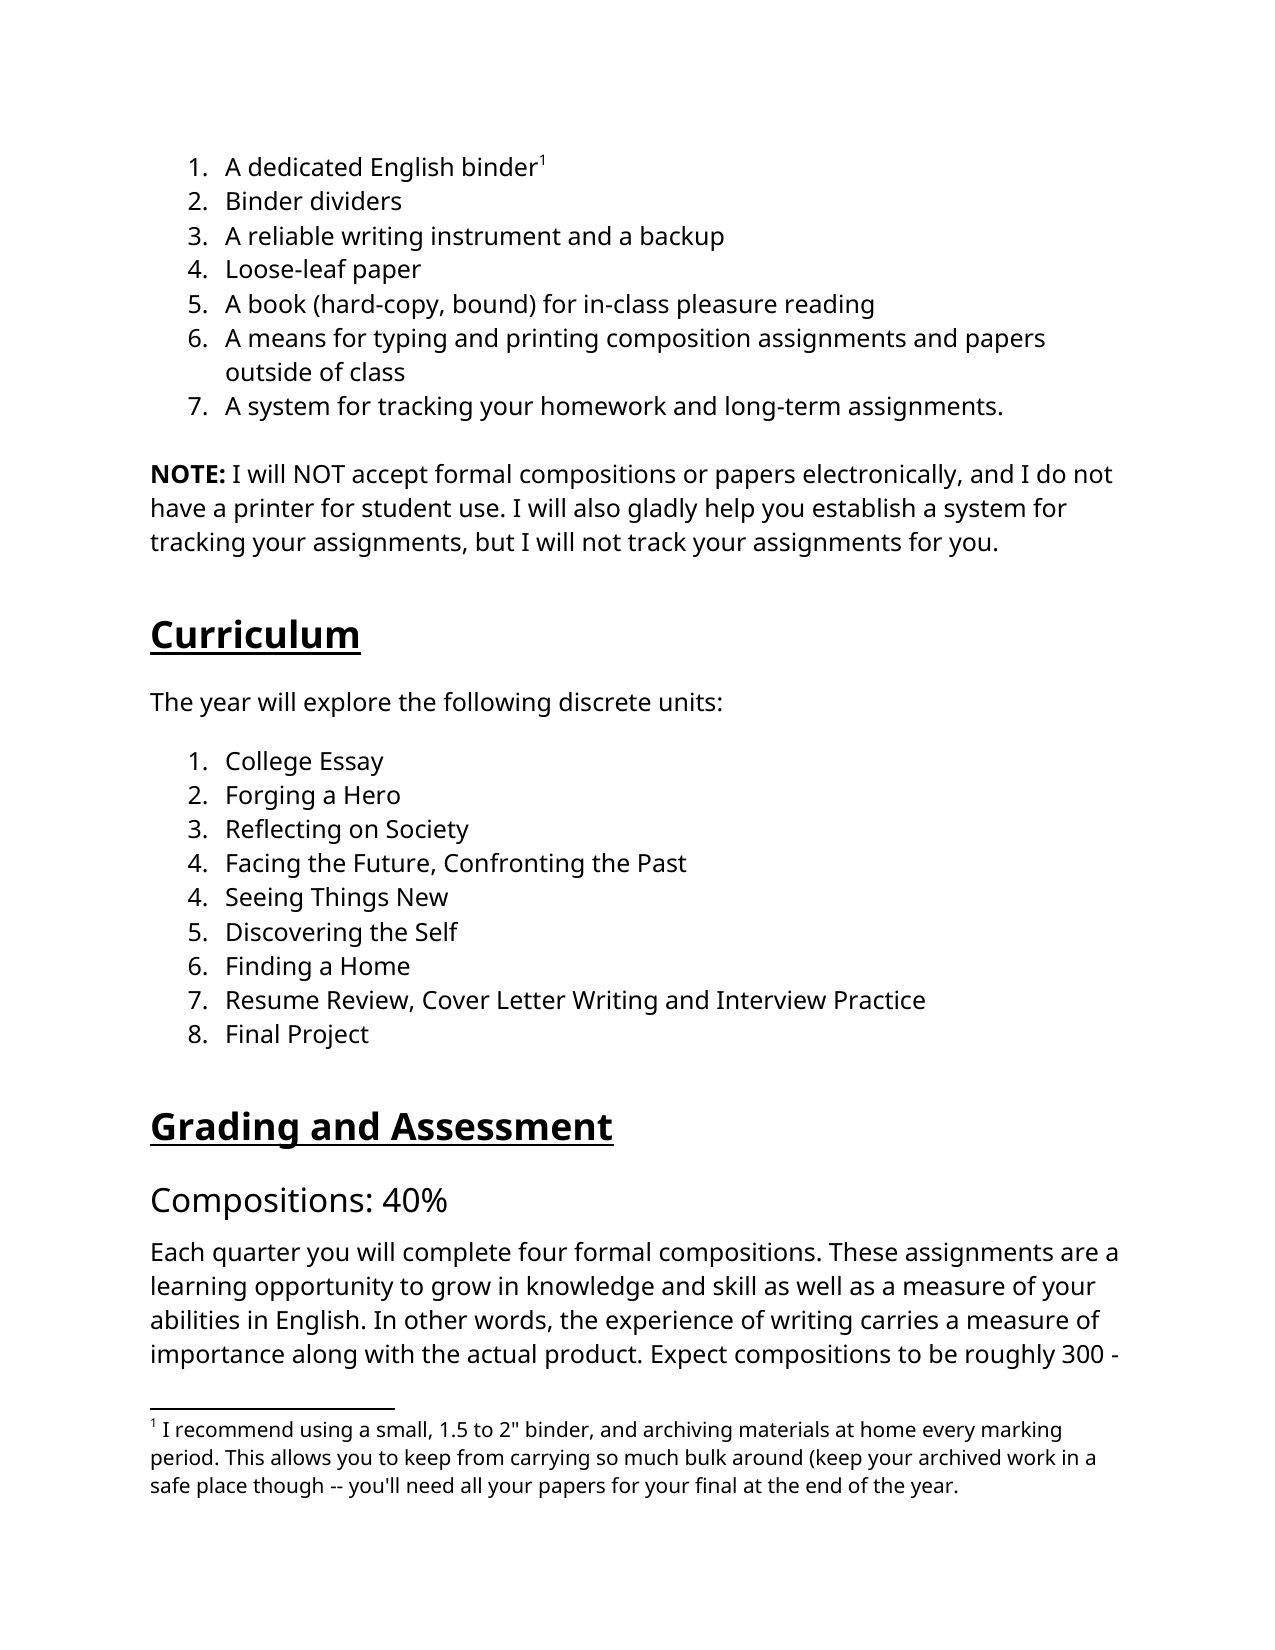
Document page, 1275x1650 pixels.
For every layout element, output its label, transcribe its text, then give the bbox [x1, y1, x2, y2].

list Final Project [187, 1016, 1125, 1050]
list A system for tracking your homework and long-term assignments. [187, 388, 1125, 422]
subtitle Curriculum [150, 609, 1125, 660]
text NOTE: I will NOT accept formal compositions or papers electronically, and I do not have a printer for student use. I will also gladly help you establish a system for tracking your assignments, but I will not track your assignments for you. [150, 457, 1125, 559]
list Facing the Future, Confronting the Past [187, 846, 1125, 880]
list College Essay [187, 744, 1125, 778]
text The year will explore the following discrete units: [150, 685, 1125, 719]
list Finding a Home [187, 948, 1125, 982]
list A book (hard-copy, bound) for in-class pleasure reading [187, 286, 1125, 320]
list A reliable writing instrument and a backup [187, 218, 1125, 252]
list Forging a Hero [187, 778, 1125, 812]
list Discovering the Self [187, 914, 1125, 948]
list Binder dividers [187, 184, 1125, 218]
list A means for typing and printing composition assignments and papers outside of class [187, 320, 1125, 388]
list Seeing Things New [187, 880, 1125, 914]
list A dedicated English binder [187, 150, 1125, 184]
list Reflecting on Society [187, 812, 1125, 846]
list Loose-leaf paper [187, 252, 1125, 286]
subtitle Grading and Assessment [150, 1100, 1125, 1151]
list Resume Review, Cover Letter Writing and Interview Practice [187, 982, 1125, 1016]
subtitle Compositions: 40% [150, 1176, 1125, 1222]
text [150, 1234, 1125, 1371]
